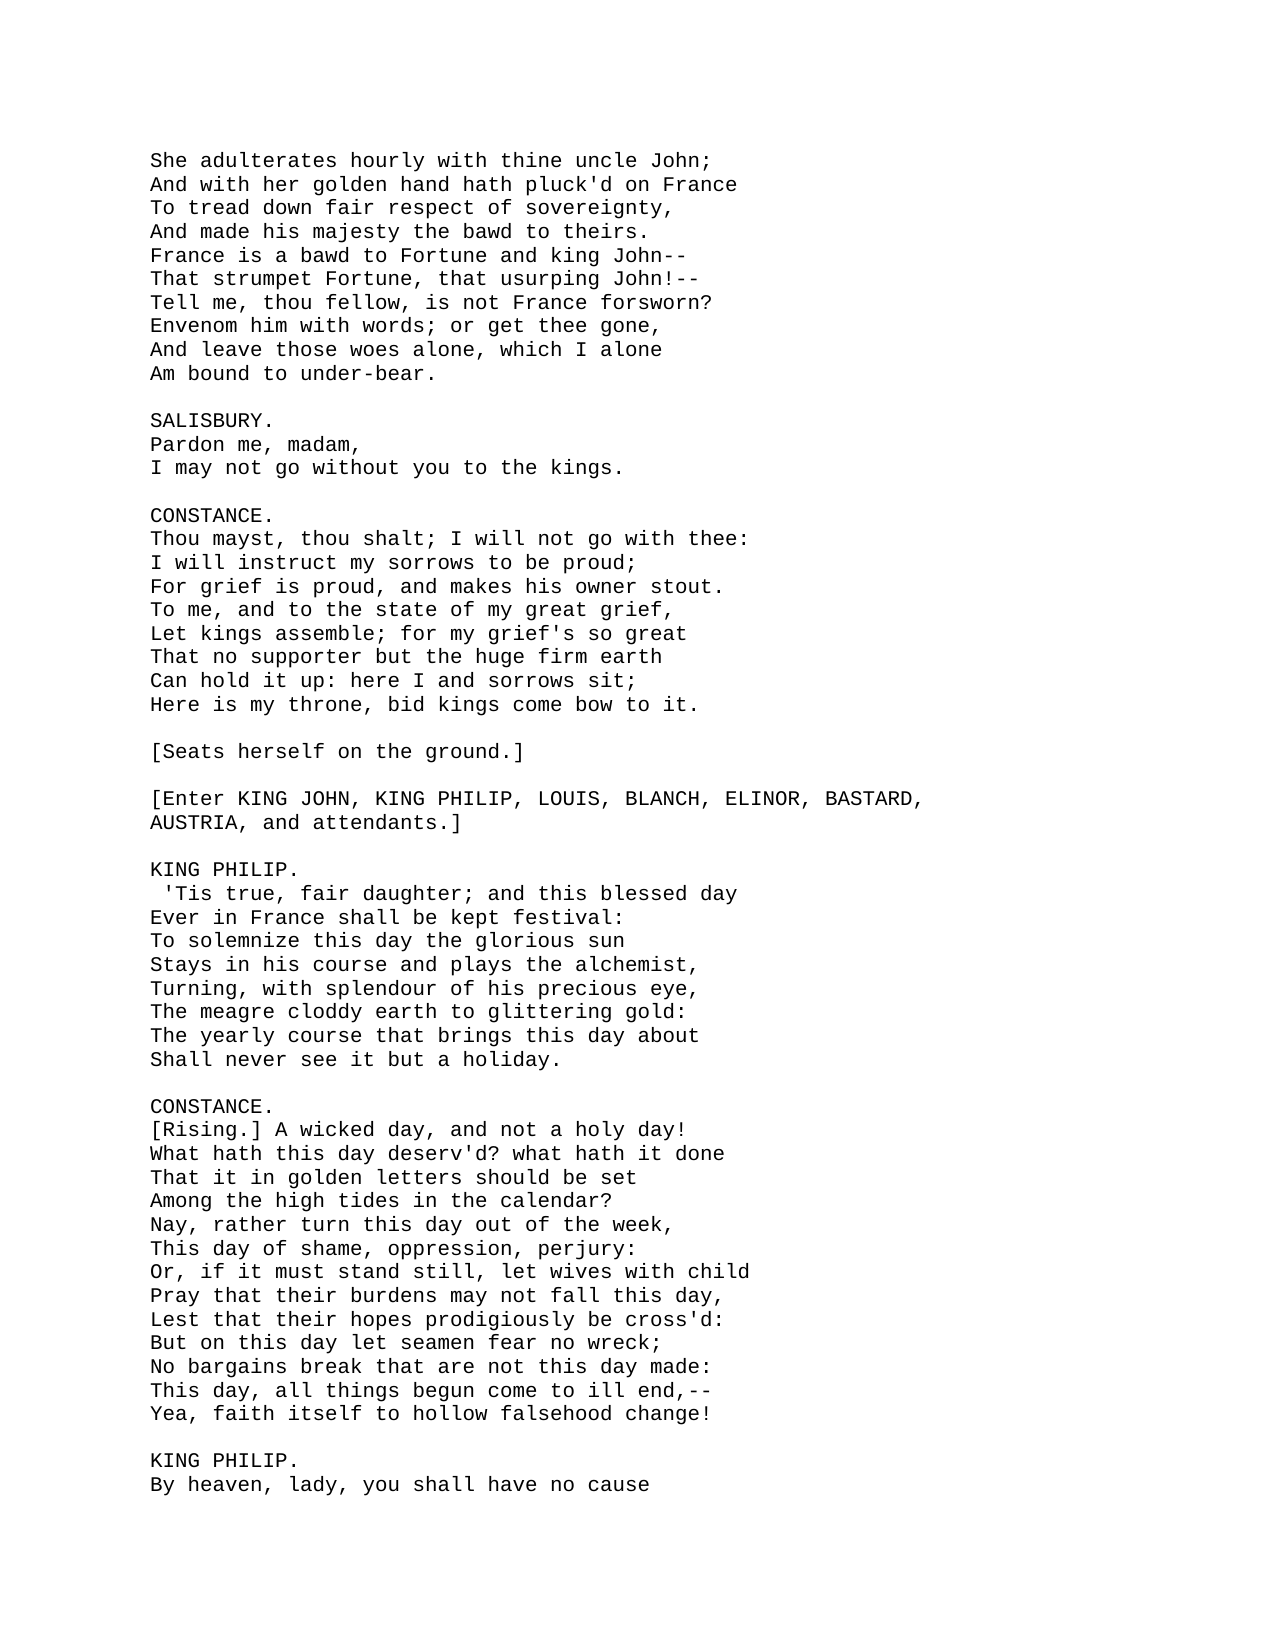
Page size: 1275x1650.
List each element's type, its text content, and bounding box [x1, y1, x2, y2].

text 'Tis true, fair daughter; and this blessed day [150, 883, 1125, 907]
text Ever in France shall be kept festival: [150, 907, 1125, 930]
text She adulterates hourly with thine uncle John; [150, 150, 1125, 174]
text To me, and to the state of my great grief, [150, 599, 1125, 623]
text Lest that their hopes prodigiously be cross'd: [150, 1309, 1125, 1332]
text Tell me, thou fellow, is not France forsworn? [150, 292, 1125, 316]
text Envenom him with words; or get thee gone, [150, 316, 1125, 339]
text AUSTRIA, and attendants.] [150, 812, 1125, 836]
text Can hold it up: here I and sorrows sit; [150, 670, 1125, 694]
text Pray that their burdens may not fall this day, [150, 1285, 1125, 1309]
text Yea, faith itself to hollow falsehood change! [150, 1403, 1125, 1427]
text [Enter KING JOHN, KING PHILIP, LOUIS, BLANCH, ELINOR, BASTARD, [150, 788, 1125, 812]
text Among the high tides in the calendar? [150, 1190, 1125, 1214]
text I will instruct my sorrows to be proud; [150, 552, 1125, 576]
text Thou mayst, thou shalt; I will not go with thee: [150, 528, 1125, 552]
text Am bound to under-bear. [150, 363, 1125, 386]
text That no supporter but the huge firm earth [150, 647, 1125, 670]
text Nay, rather turn this day out of the week, [150, 1214, 1125, 1238]
text KING PHILIP. [150, 1451, 1125, 1474]
text That it in golden letters should be set [150, 1167, 1125, 1190]
text KING PHILIP. [150, 859, 1125, 883]
text CONSTANCE. [150, 1096, 1125, 1119]
text [Seats herself on the ground.] [150, 741, 1125, 765]
text Pardon me, madam, [150, 434, 1125, 457]
text The meagre cloddy earth to glittering gold: [150, 1001, 1125, 1025]
text What hath this day deserv'd? what hath it done [150, 1143, 1125, 1167]
text Let kings assemble; for my grief's so great [150, 623, 1125, 647]
text No bargains break that are not this day made: [150, 1356, 1125, 1379]
text This day of shame, oppression, perjury: [150, 1238, 1125, 1261]
text And leave those woes alone, which I alone [150, 339, 1125, 363]
text Turning, with splendour of his precious eye, [150, 978, 1125, 1001]
text The yearly course that brings this day about [150, 1025, 1125, 1048]
text To tread down fair respect of sovereignty, [150, 197, 1125, 221]
text This day, all things begun come to ill end,-- [150, 1379, 1125, 1403]
text For grief is proud, and makes his owner stout. [150, 576, 1125, 599]
text France is a bawd to Fortune and king John-- [150, 244, 1125, 268]
text To solemnize this day the glorious sun [150, 930, 1125, 954]
text Here is my throne, bid kings come bow to it. [150, 694, 1125, 717]
text I may not go without you to the kings. [150, 457, 1125, 481]
text But on this day let seamen fear no wreck; [150, 1332, 1125, 1356]
text And made his majesty the bawd to theirs. [150, 221, 1125, 244]
text Shall never see it but a holiday. [150, 1048, 1125, 1072]
text Or, if it must stand still, let wives with child [150, 1261, 1125, 1285]
text Stays in his course and plays the alchemist, [150, 954, 1125, 978]
text CONSTANCE. [150, 505, 1125, 528]
text And with her golden hand hath pluck'd on France [150, 174, 1125, 197]
text That strumpet Fortune, that usurping John!-- [150, 268, 1125, 292]
text By heaven, lady, you shall have no cause [150, 1474, 1125, 1498]
text [Rising.] A wicked day, and not a holy day! [150, 1119, 1125, 1143]
text SALISBURY. [150, 410, 1125, 434]
